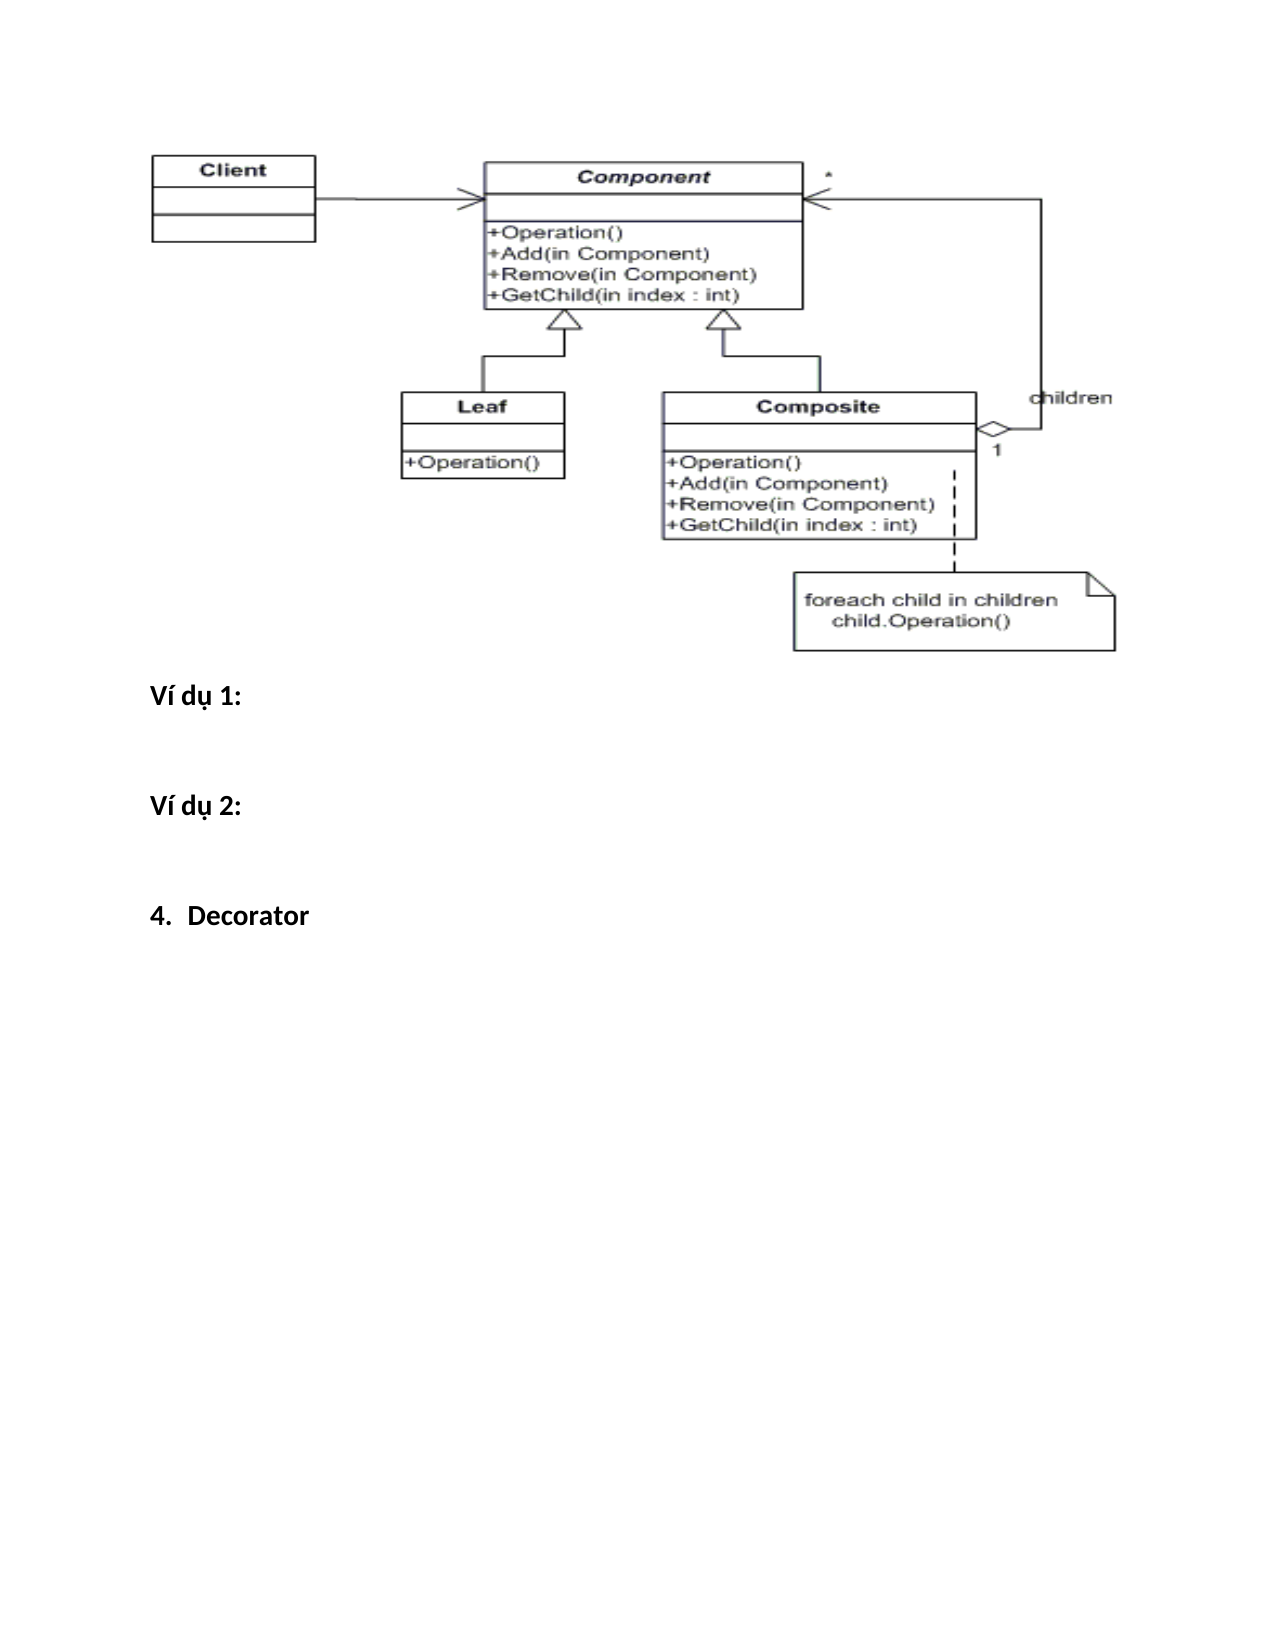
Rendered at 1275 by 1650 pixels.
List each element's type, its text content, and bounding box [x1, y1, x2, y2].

text Ví dụ 2: [150, 787, 1125, 823]
list Decorator [150, 897, 1125, 933]
text Ví dụ 1: [150, 677, 1125, 712]
picture [150, 150, 1123, 658]
